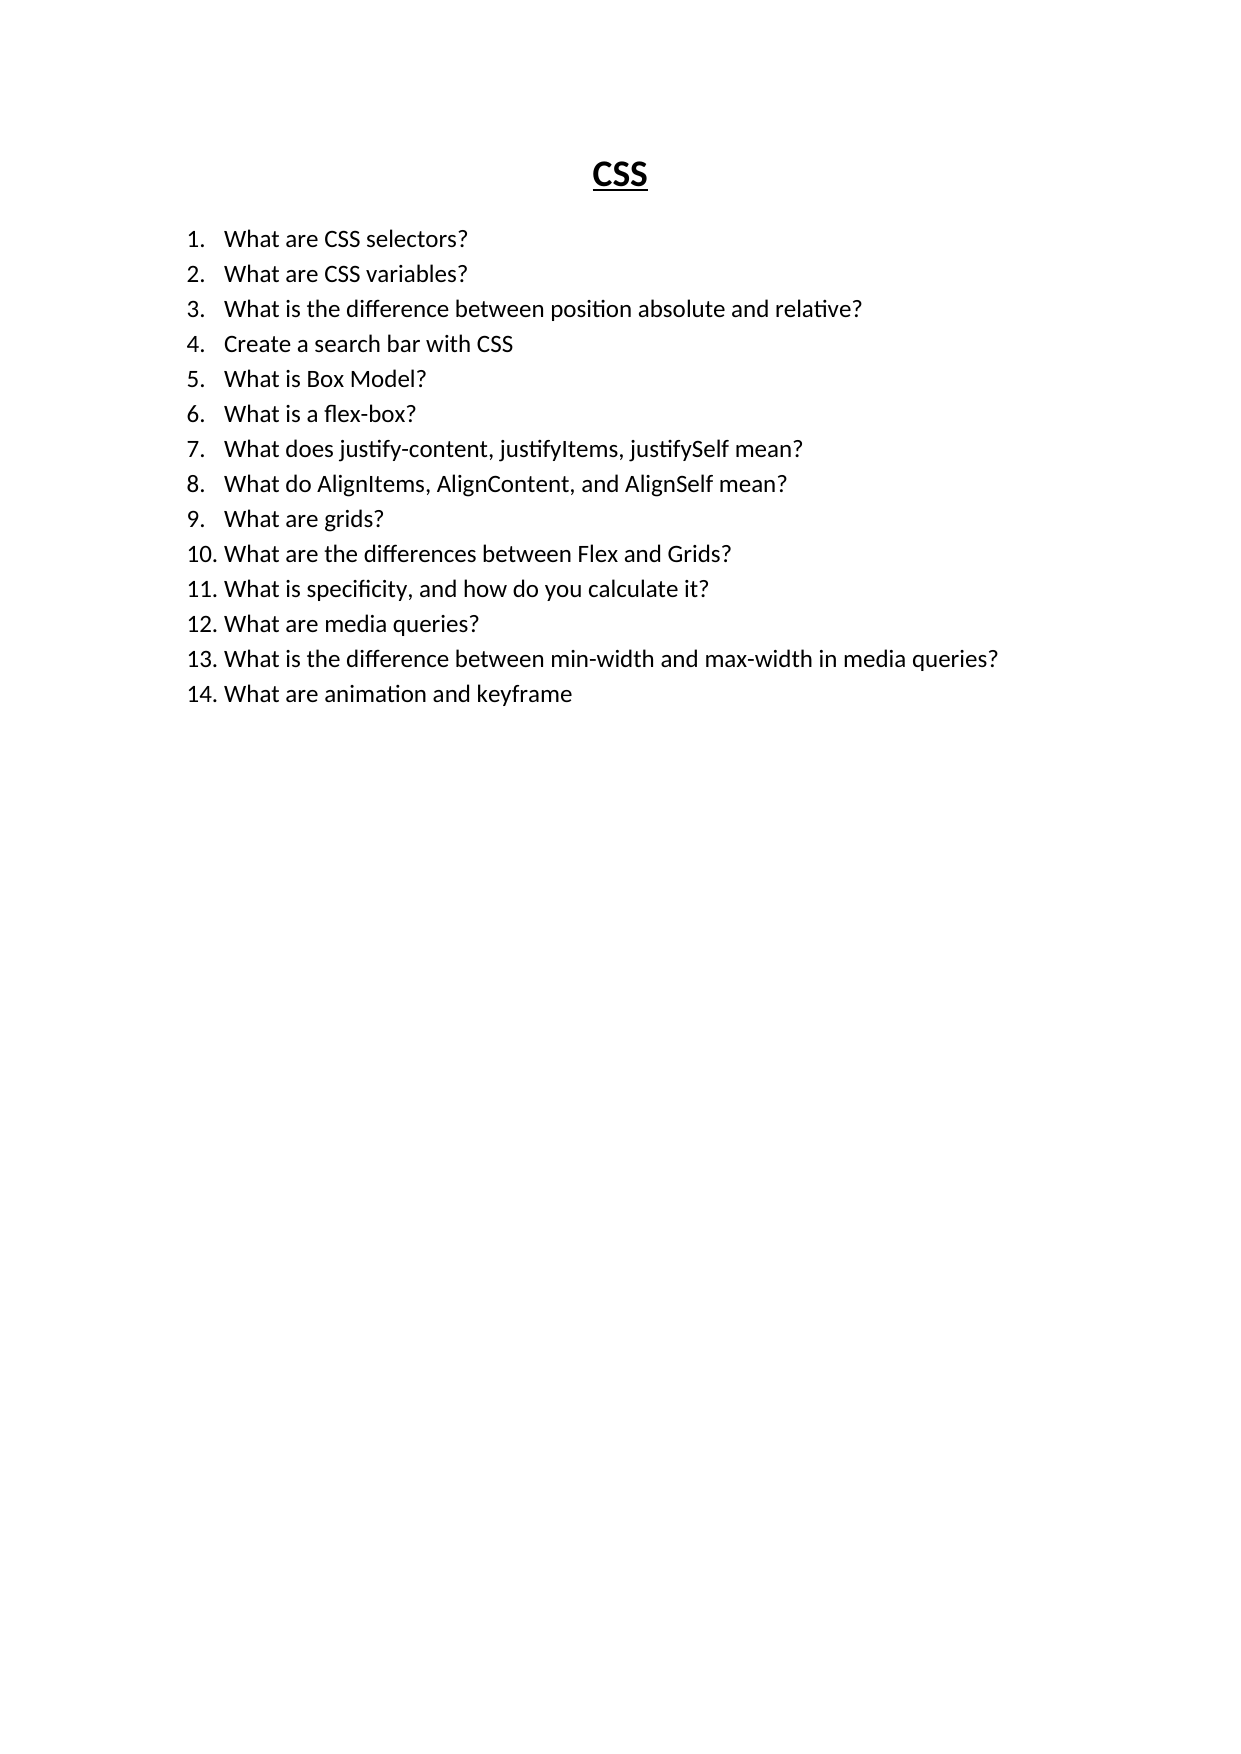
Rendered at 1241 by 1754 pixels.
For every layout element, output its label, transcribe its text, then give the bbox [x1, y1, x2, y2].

list What are media queries? [186, 608, 1090, 639]
list What does justify-content, justifyItems, justifySelf mean? [186, 433, 1090, 464]
text CSS [150, 150, 1090, 196]
list What are the differences between Flex and Grids? [186, 538, 1090, 569]
list What is specificity, and how do you calculate it? [186, 573, 1090, 604]
list What are grids? [186, 503, 1090, 534]
list What is a flex-box? [186, 398, 1090, 429]
list What are CSS variables? [186, 258, 1090, 289]
list What is the difference between position absolute and relative? [186, 293, 1090, 324]
list Create a search bar with CSS [186, 328, 1090, 359]
list What is Box Model? [186, 363, 1090, 394]
list What is the difference between min-width and max-width in media queries? [186, 643, 1090, 674]
list What are animation and keyframe [186, 678, 1090, 709]
list What do AlignItems, AlignContent, and AlignSelf mean? [186, 468, 1090, 499]
list What are CSS selectors? [186, 223, 1090, 254]
